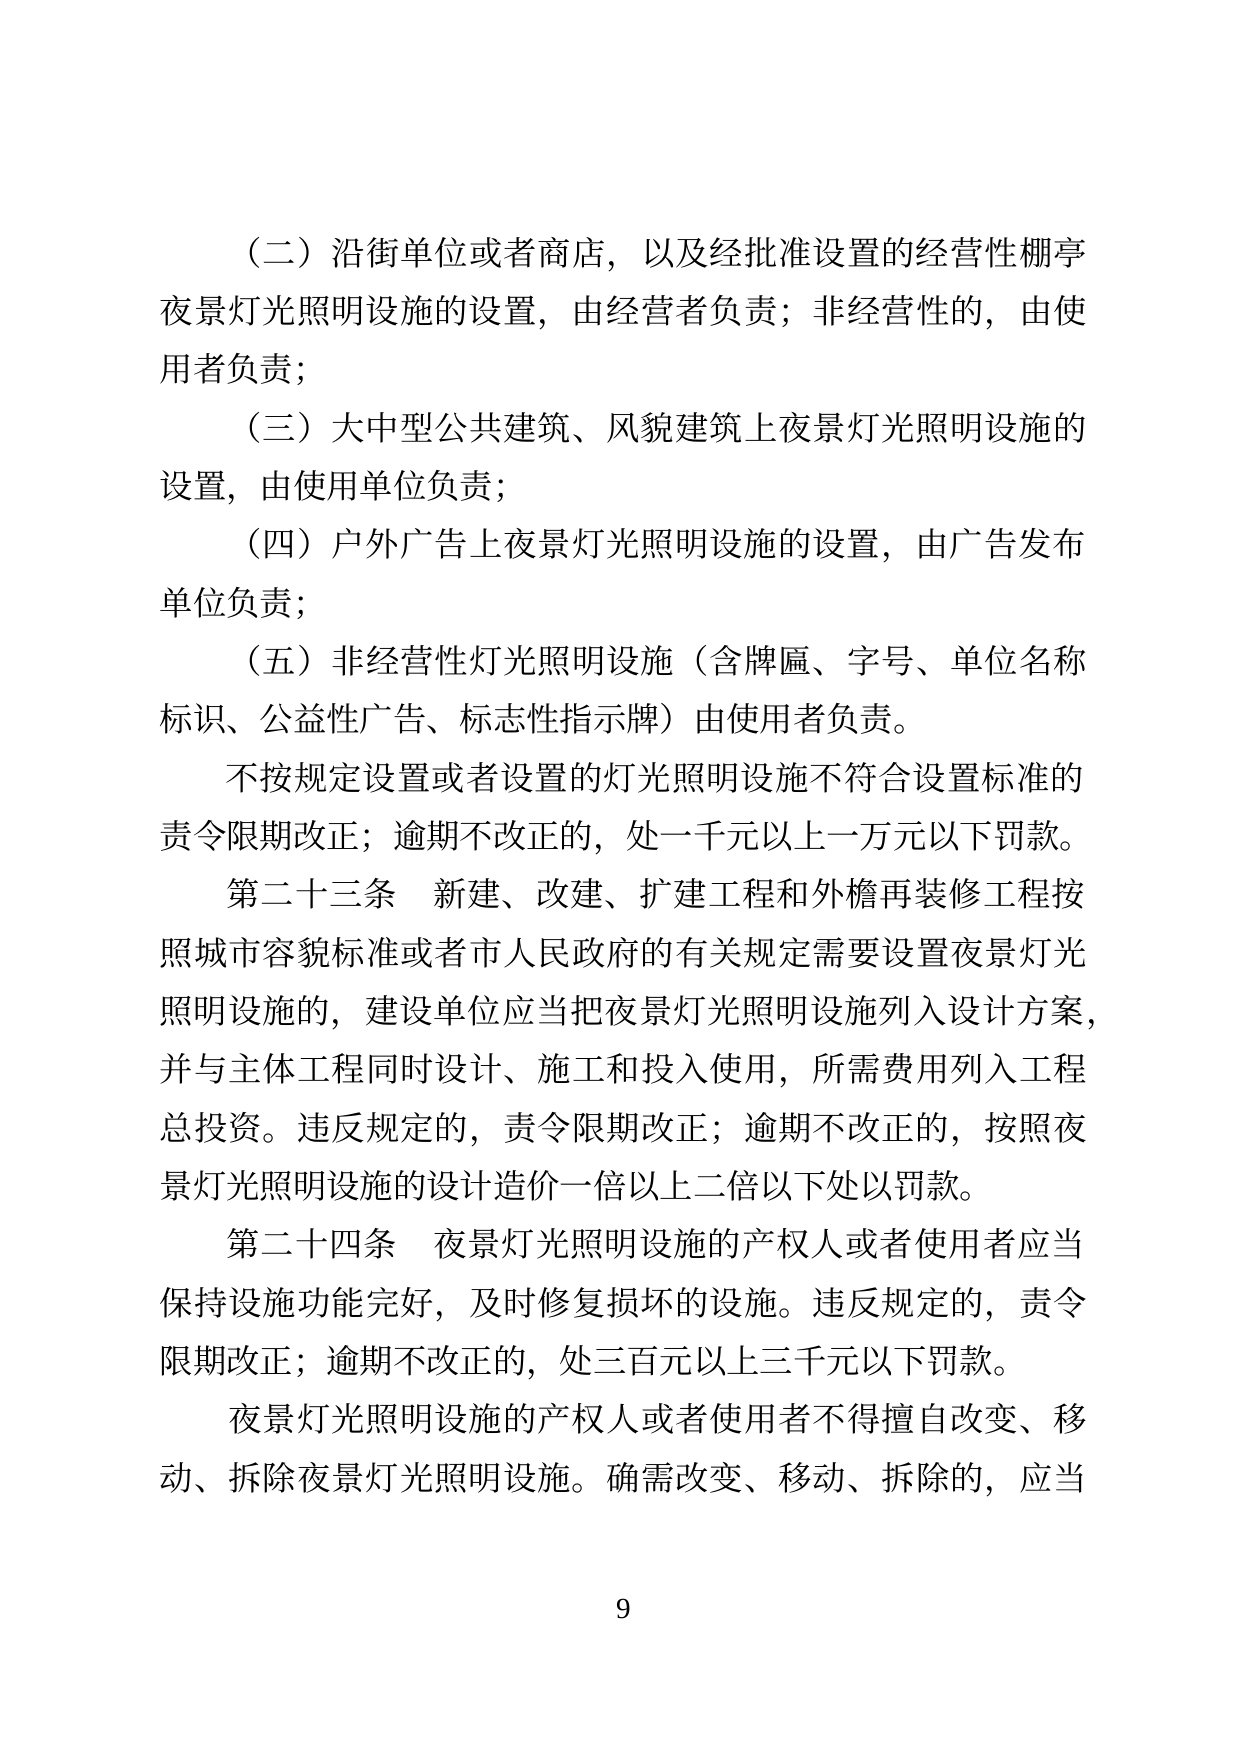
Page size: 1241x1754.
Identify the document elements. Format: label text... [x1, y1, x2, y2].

text 第二十四条 夜景灯光照明设施的产权人或者使用者应当保持设施功能完好，及时修复损坏的设施。违反规定的，责令限期改正；逾期不改正的，处三百元以上三千元以下罚款。 [159, 1210, 1087, 1385]
text （二）沿街单位或者商店，以及经批准设置的经营性棚亭夜景灯光照明设施的设置，由经营者负责；非经营性的，由使用者负责； [159, 218, 1087, 393]
text （四）户外广告上夜景灯光照明设施的设置，由广告发布单位负责； [159, 510, 1087, 627]
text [159, 1385, 1087, 1502]
text （三）大中型公共建筑、风貌建筑上夜景灯光照明设施的设置，由使用单位负责； [159, 393, 1087, 510]
text 不按规定设置或者设置的灯光照明设施不符合设置标准的，责令限期改正；逾期不改正的，处一千元以上一万元以下罚款。 [159, 743, 1087, 860]
text （五）非经营性灯光照明设施（含牌匾、字号、单位名称标识、公益性广告、标志性指示牌）由使用者负责。 [159, 627, 1087, 743]
text 第二十三条 新建、改建、扩建工程和外檐再装修工程按照城市容貌标准或者市人民政府的有关规定需要设置夜景灯光照明设施的，建设单位应当把夜景灯光照明设施列入设计方案，并与主体工程同时设计、施工和投入使用，所需费用列入工程总投资。违反规定的，责令限期改正；逾期不改正的，按照夜景灯光照明设施的设计造价一倍以上二倍以下处以罚款。 [159, 860, 1087, 1210]
